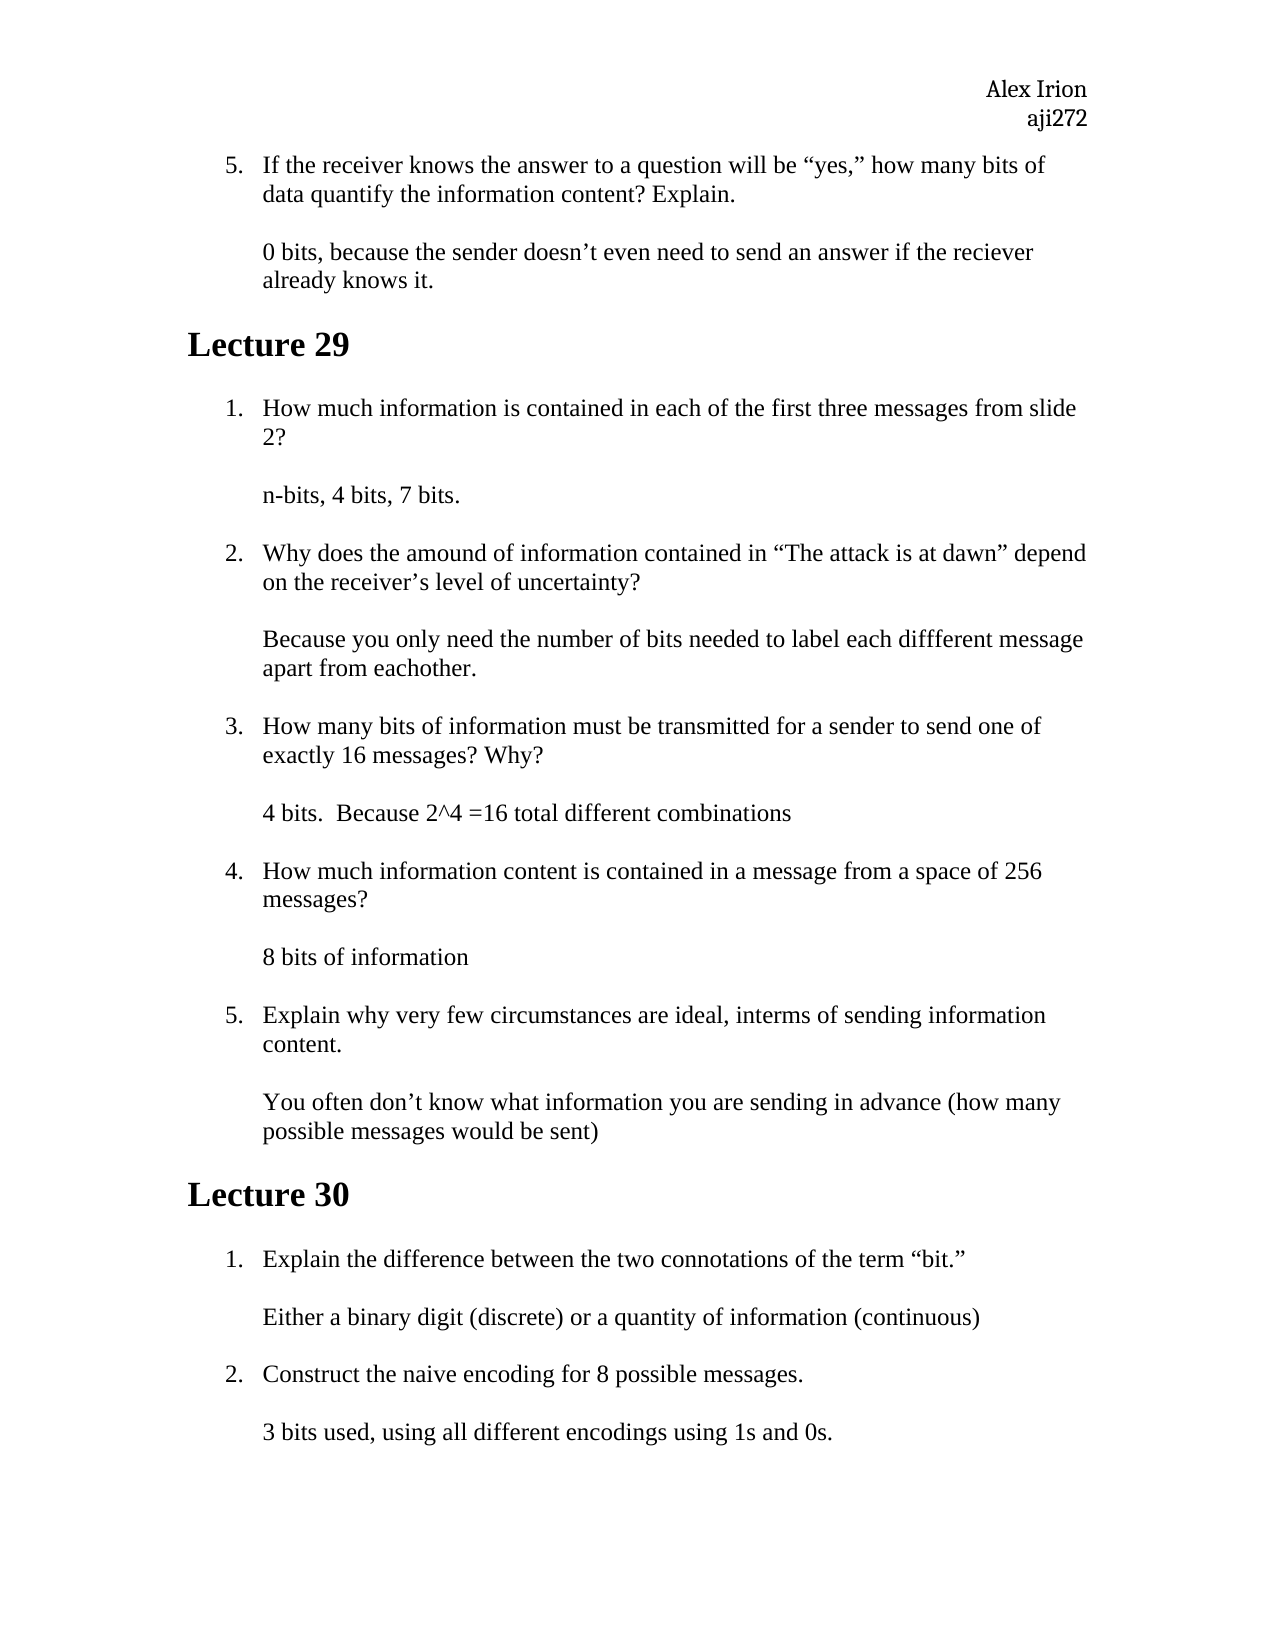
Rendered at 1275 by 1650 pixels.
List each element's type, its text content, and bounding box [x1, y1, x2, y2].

text 3 bits used, using all different encodings using 1s and 0s. [262, 1417, 1087, 1446]
text Lecture 29 [187, 323, 1087, 364]
list If the receiver knows the answer to a question will be “yes,” how many bits of data quantify the information content? Explain. [225, 150, 1087, 207]
text 0 bits, because the sender doesn’t even need to send an answer if the reciever already knows it. [262, 237, 1087, 294]
list How much information content is contained in a message from a space of 256 messages? [225, 856, 1087, 913]
list How many bits of information must be transmitted for a sender to send one of exactly 16 messages? Why? [225, 711, 1087, 769]
text Either a binary digit (discrete) or a quantity of information (continuous) [262, 1302, 1087, 1330]
text You often don’t know what information you are sending in advance (how many possible messages would be sent) [262, 1087, 1087, 1144]
text 4 bits. Because 2^4 =16 total different combinations [262, 798, 1087, 827]
list Why does the amound of information contained in “The attack is at dawn” depend on the receiver’s level of uncertainty? [225, 538, 1087, 595]
list How much information is contained in each of the first three messages from slide 2? [225, 393, 1087, 451]
text 8 bits of information [262, 942, 1087, 971]
text Lecture 30 [187, 1174, 1087, 1214]
text Because you only need the number of bits needed to label each diffferent message apart from eachother. [262, 624, 1087, 682]
list Construct the naive encoding for 8 possible messages. [225, 1359, 1087, 1388]
text n-bits, 4 bits, 7 bits. [262, 480, 1087, 509]
list Explain why very few circumstances are ideal, interms of sending information content. [225, 1000, 1087, 1058]
list Explain the difference between the two connotations of the term “bit.” [225, 1244, 1087, 1272]
